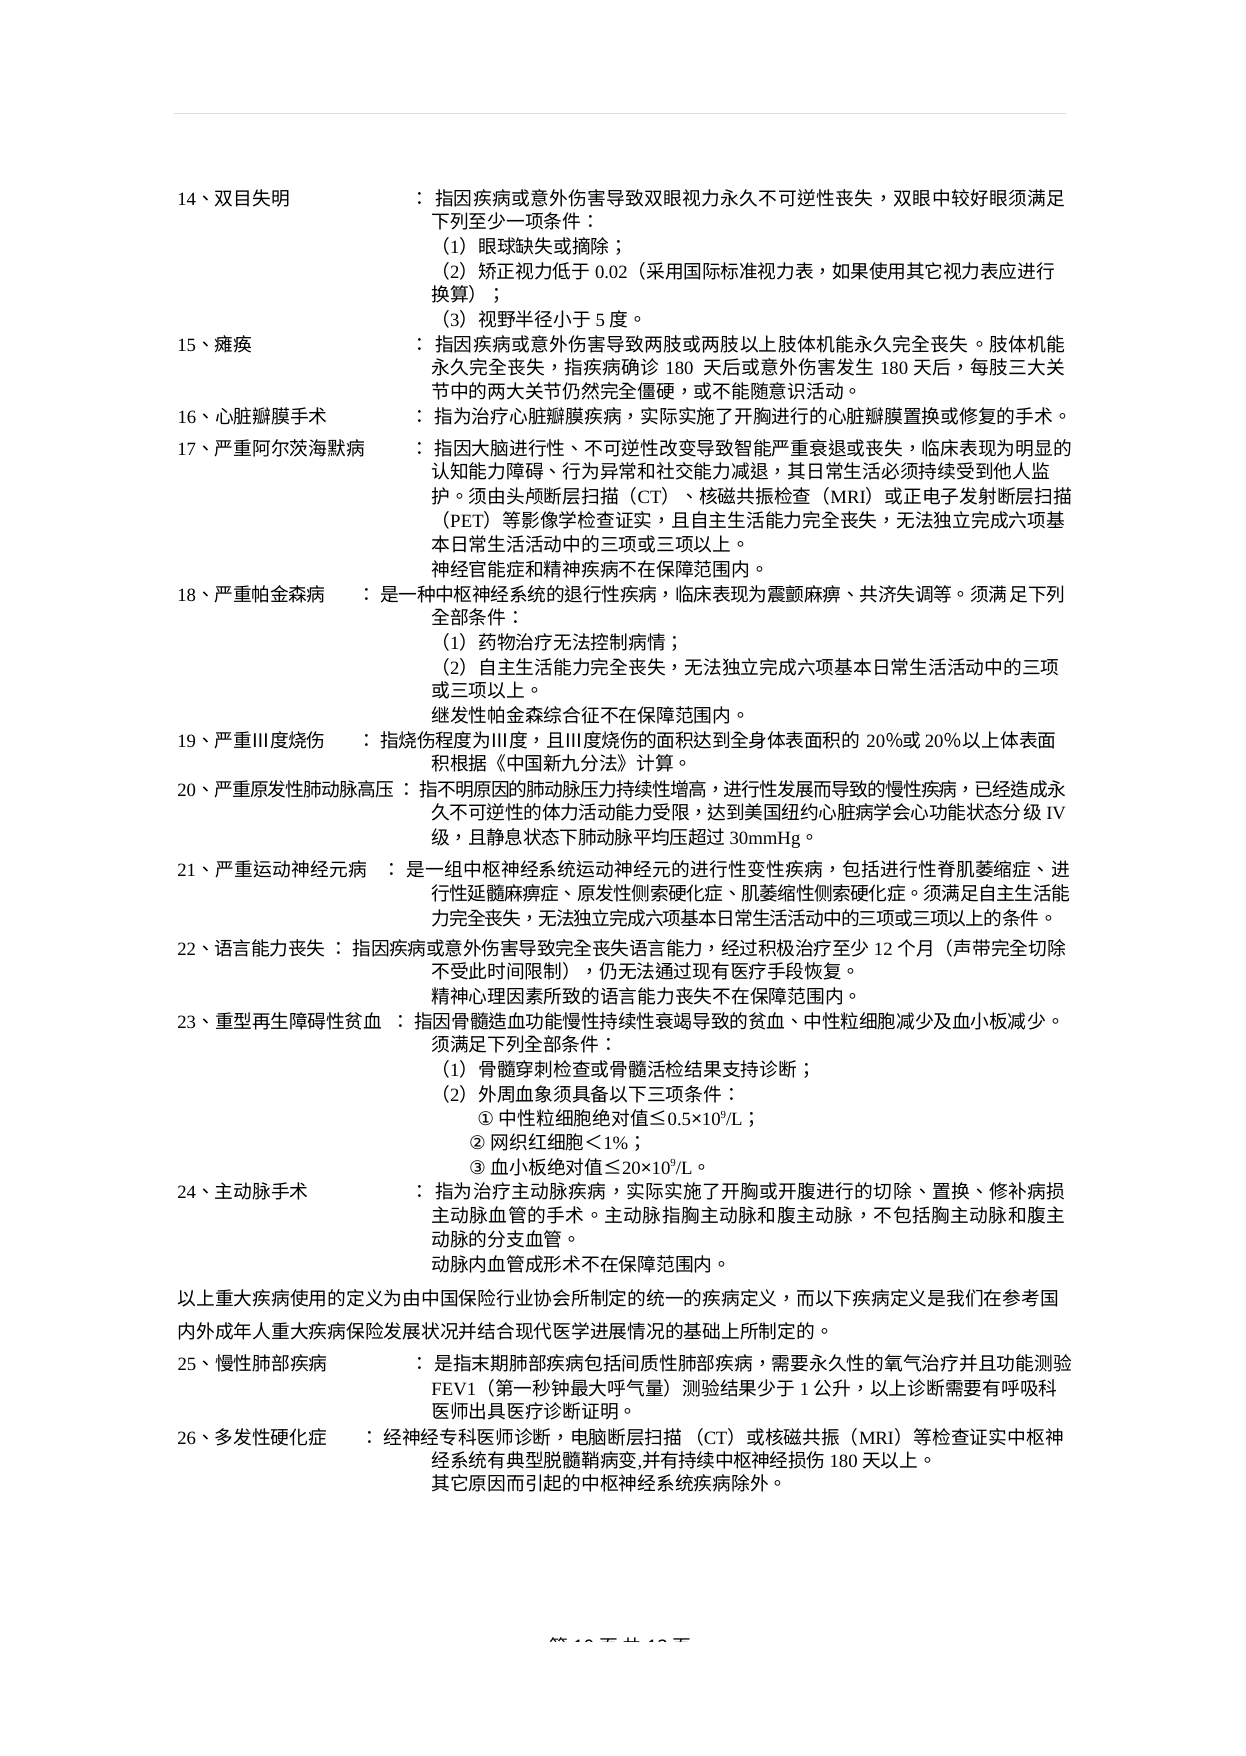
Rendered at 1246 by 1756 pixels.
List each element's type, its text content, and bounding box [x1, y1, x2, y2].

text （2）外周血象须具备以下三项条件： [431, 1082, 1085, 1106]
text 26、多发性硬化症 ： 经神经专科医师诊断，电脑断层扫描（CT）或核磁共振（MRI）等检查证实中枢神经系统有典型脱髓鞘病变,并有持续中枢神经损伤 180 天以上。 [177, 1426, 1066, 1473]
text ① 中性粒细胞绝对值≤0.5×109/L； [162, 1106, 1076, 1130]
text 19、严重Ⅲ度烧伤 ： 指烧伤程度为Ⅲ度，且Ⅲ度烧伤的面积达到全身体表面积的 20％或 20％以上体表面积根据《中国新九分法》计算。 [177, 729, 1057, 776]
text 25、慢性肺部疾病 ： 是指末期肺部疾病包括间质性肺部疾病，需要永久性的氧气治疗并且功能测验 [177, 1352, 1085, 1375]
text 动脉内血管成形术不在保障范围内。 [431, 1252, 1085, 1276]
text （1）眼球缺失或摘除； [431, 234, 1085, 259]
text 20、严重原发性肺动脉高压 ： 指不明原因的肺动脉压力持续性增高，进行性发展而导致的慢性疾病，已经造成永久不可逆性的体力活动能力受限，达到美国纽约心脏病学会心功能状态分级 IV 级，且静息状态下肺动脉平均压超过 30mmHg。 [177, 777, 1066, 849]
text （3）视野半径小于 5 度。 [431, 307, 1085, 332]
text 23、重型再生障碍性贫血 ： 指因骨髓造血功能慢性持续性衰竭导致的贫血、中性粒细胞减少及血小板减少。须满足下列全部条件： [177, 1010, 1065, 1057]
text 15、瘫痪 ： 指因疾病或意外伤害导致两肢或两肢以上肢体机能永久完全丧失。肢体机能永久完全丧失，指疾病确诊 180 天后或意外伤害发生 180 天后，每肢三大关节中的两大关节仍然完全僵硬，或不能随意识活动。 [177, 332, 1066, 403]
text （1）药物治疗无法控制病情； [431, 630, 1085, 655]
text （1）骨髓穿刺检查或骨髓活检结果支持诊断； [431, 1057, 1085, 1082]
text （2）矫正视力低于 0.02（采用国际标准视力表，如果使用其它视力表应进行换算）； [431, 260, 1065, 307]
text 22、语言能力丧失 ： 指因疾病或意外伤害导致完全丧失语言能力，经过积极治疗至少 12 个月（声带完全切除不受此时间限制），仍无法通过现有医疗手段恢复。 [177, 937, 1066, 984]
text （2）自主生活能力完全丧失，无法独立完成六项基本日常生活活动中的三项或三项以上。 [431, 656, 1066, 703]
text 18、严重帕金森病 ： 是一种中枢神经系统的退行性疾病，临床表现为震颤麻痹、共济失调等。须满足下列全部条件： [177, 583, 1066, 630]
text ③ 血小板绝对值≤20×109/L。 [469, 1155, 1085, 1179]
text 24、主动脉手术 ： 指为治疗主动脉疾病，实际实施了开胸或开腹进行的切除、置换、修补病损主动脉血管的手术。主动脉指胸主动脉和腹主动脉，不包括胸主动脉和腹主动脉的分支血管。 [177, 1179, 1066, 1252]
text 16、心脏瓣膜手术 ： 指为治疗心脏瓣膜疾病，实际实施了开胸进行的心脏瓣膜置换或修复的手术。 [177, 403, 1085, 429]
text 神经官能症和精神疾病不在保障范围内。 [431, 557, 1085, 581]
text 17、严重阿尔茨海默病 ： 指因大脑进行性、不可逆性改变导致智能严重衰退或丧失，临床表现为明显的认知能力障碍、行为异常和社交能力减退，其日常生活必须持续受到他人监护。须由头颅断层扫描（CT）、核磁共振检查（MRI）或正电子发射断层扫描（PET）等影像学检查证实，且自主生活能力完全丧失，无法独立完成六项基本日常生活活动中的三项或三项以上。 [177, 436, 1075, 557]
text 继发性帕金森综合征不在保障范围内。 [431, 703, 1085, 727]
text ② 网织红细胞＜1%； [469, 1130, 1085, 1155]
text FEV1（第一秒钟最大呼气量）测验结果少于 1 公升，以上诊断需要有呼吸科医师出具医疗诊断证明。 [431, 1376, 1066, 1423]
text 14、双目失明 ： 指因疾病或意外伤害导致双眼视力永久不可逆性丧失，双眼中较好眼须满足下列至少一项条件： [177, 187, 1066, 234]
text 其它原因而引起的中枢神经系统疾病除外。 [431, 1473, 1085, 1495]
text 21、严重运动神经元病 ： 是一组中枢神经系统运动神经元的进行性变性疾病，包括进行性脊肌萎缩症、进行性延髓麻痹症、原发性侧索硬化症、肌萎缩性侧索硬化症。须满足自主生活能力完全丧失，无法独立完成六项基本日常生活活动中的三项或三项以上的条件。 [177, 857, 1070, 931]
text 以上重大疾病使用的定义为由中国保险行业协会所制定的统一的疾病定义，而以下疾病定义是我们在参考国内外成年人重大疾病保险发展状况并结合现代医学进展情况的基础上所制定的。 [177, 1286, 1064, 1344]
text 精神心理因素所致的语言能力丧失不在保障范围内。 [431, 984, 1085, 1008]
